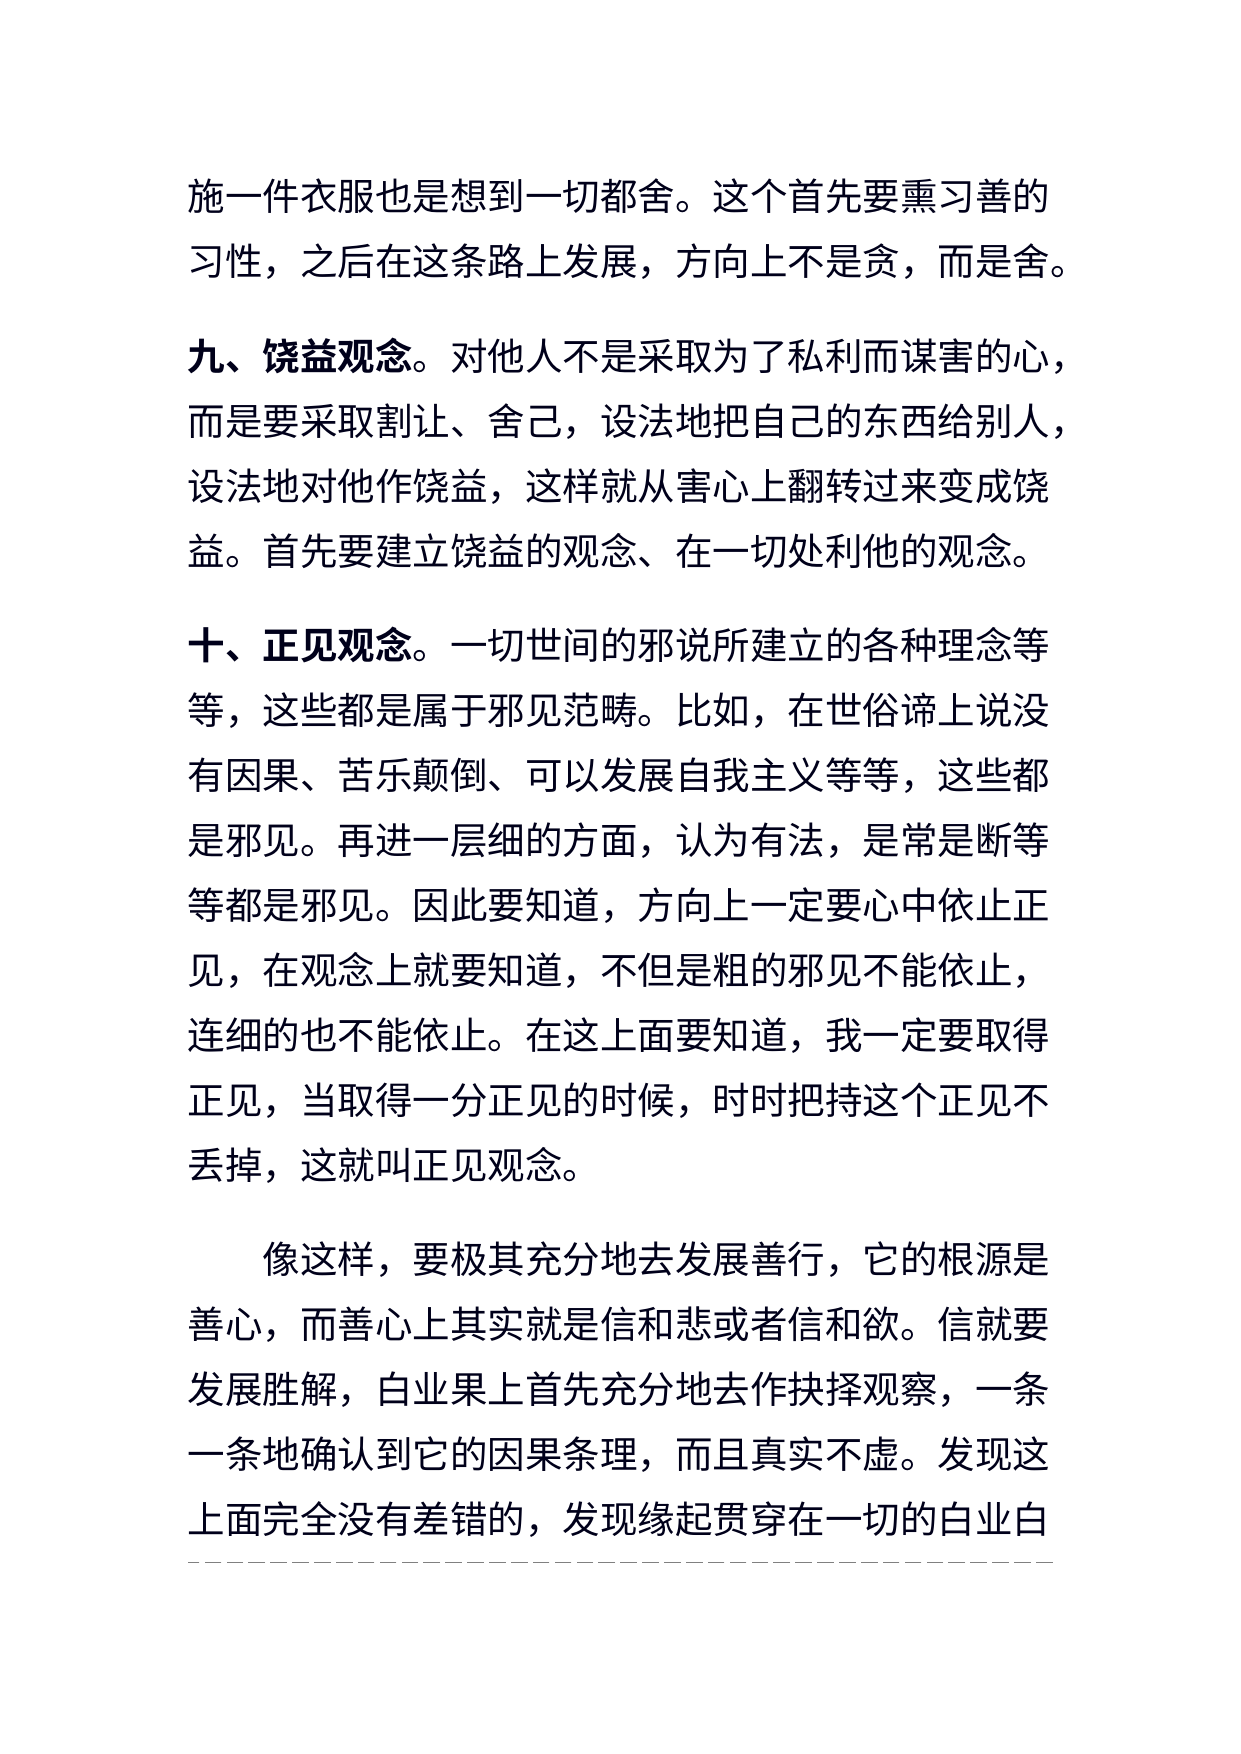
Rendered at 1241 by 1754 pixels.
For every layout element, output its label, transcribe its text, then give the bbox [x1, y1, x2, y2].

text 九、饶益观念。对他人不是采取为了私利而谋害的心，而是要采取割让、舍己，设法地把自己的东西给别人，设法地对他作饶益，这样就从害心上翻转过来变成饶益。首先要建立饶益的观念、在一切处利他的观念。 [187, 321, 1053, 581]
text 十、正见观念。一切世间的邪说所建立的各种理念等等，这些都是属于邪见范畴。比如，在世俗谛上说没有因果、苦乐颠倒、可以发展自我主义等等，这些都是邪见。再进一层细的方面，认为有法，是常是断等等都是邪见。因此要知道，方向上一定要心中依止正见，在观念上就要知道，不但是粗的邪见不能依止，连细的也不能依止。在这上面要知道，我一定要取得正见，当取得一分正见的时候，时时把持这个正见不丢掉，这就叫正见观念。 [187, 610, 1053, 1195]
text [187, 1224, 1053, 1563]
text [187, 162, 1053, 292]
